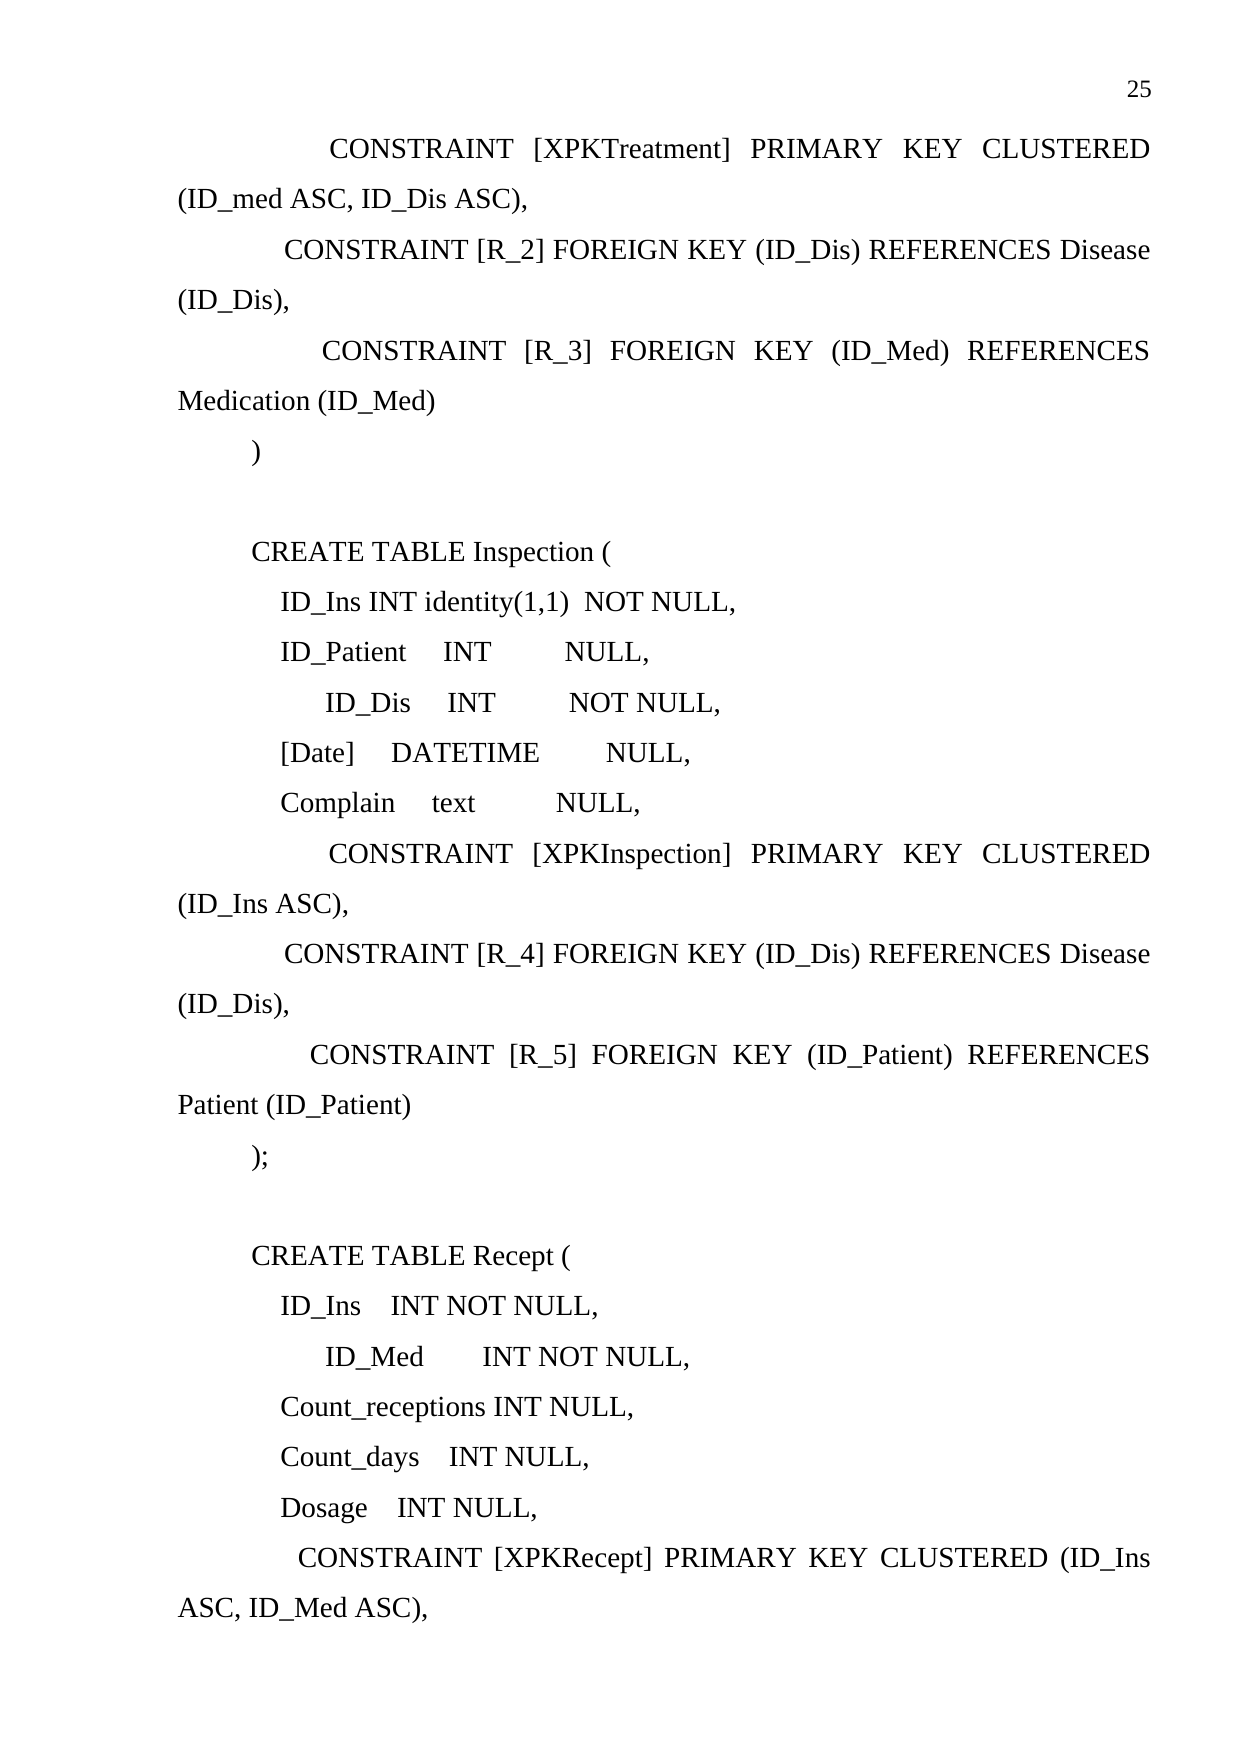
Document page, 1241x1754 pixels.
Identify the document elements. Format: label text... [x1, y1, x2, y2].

text ); [177, 1138, 1152, 1171]
text ID_Patient INT NULL, [177, 634, 1152, 668]
text CONSTRAINT [R_2] FOREIGN KEY (ID_Dis) REFERENCES Disease (ID_Dis), [177, 232, 1152, 316]
text Complain text NULL, [177, 785, 1152, 819]
text CONSTRAINT [XPKInspection] PRIMARY KEY CLUSTERED (ID_Ins ASC), [177, 836, 1152, 919]
text ID_Ins INT identity(1,1) NOT NULL, [177, 584, 1152, 618]
text CONSTRAINT [R_4] FOREIGN KEY (ID_Dis) REFERENCES Disease (ID_Dis), [177, 936, 1152, 1020]
text CREATE TABLE Recept ( [177, 1238, 1152, 1272]
text Count_days INT NULL, [177, 1439, 1152, 1473]
text CONSTRAINT [XPKTreatment] PRIMARY KEY CLUSTERED (ID_med ASC, ID_Dis ASC), [177, 131, 1152, 215]
text [Date] DATETIME NULL, [177, 735, 1152, 769]
text CREATE TABLE Inspection ( [177, 534, 1152, 567]
text Dosage INT NULL, [177, 1490, 1152, 1523]
text CONSTRAINT [R_3] FOREIGN KEY (ID_Med) REFERENCES Medication (ID_Med) [177, 333, 1152, 416]
text ID_Med INT NOT NULL, [177, 1339, 1152, 1372]
text ) [177, 433, 1152, 467]
text Count_receptions INT NULL, [177, 1389, 1152, 1423]
text ID_Ins INT NOT NULL, [177, 1288, 1152, 1322]
text ID_Dis INT NOT NULL, [177, 685, 1152, 718]
text CONSTRAINT [XPKRecept] PRIMARY KEY CLUSTERED (ID_Ins ASC, ID_Med ASC), [177, 1540, 1152, 1624]
text CONSTRAINT [R_5] FOREIGN KEY (ID_Patient) REFERENCES Patient (ID_Patient) [177, 1037, 1152, 1121]
